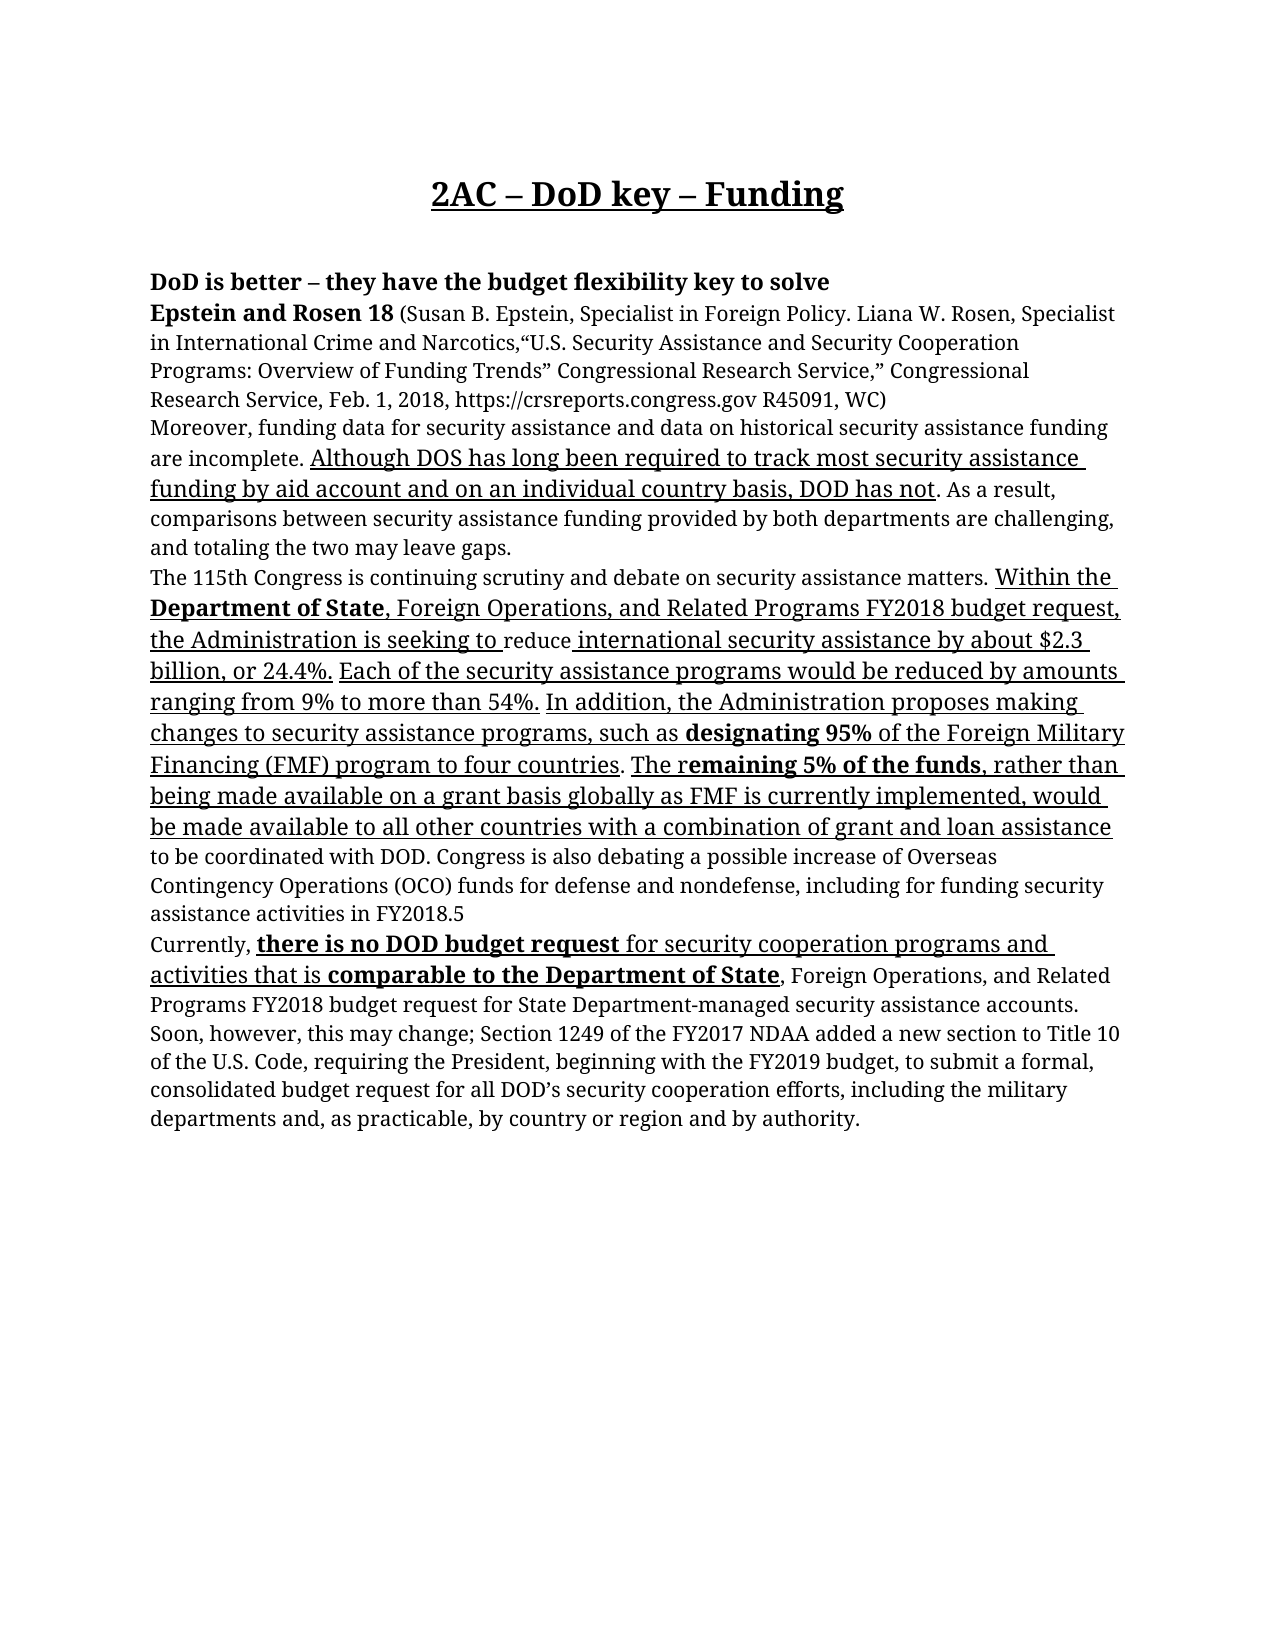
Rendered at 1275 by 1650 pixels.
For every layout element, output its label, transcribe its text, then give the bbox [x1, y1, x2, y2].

text The 115th Congress is continuing scrutiny and debate on security assistance matters. Within the Department of State, Foreign Operations, and Related Programs FY2018 budget request, the Administration is seeking to reduce international security assistance by about $2.3 billion, or 24.4%. Each of the security assistance programs would be reduced by amounts ranging from 9% to more than 54%. In addition, the Administration proposes making changes to security assistance programs, such as designating 95% of the Foreign Military Financing (FMF) program to four countries. The remaining 5% of the funds, rather than being made available on a grant basis globally as FMF is currently implemented, would be made available to all other countries with a combination of grant and loan assistance to be coordinated with DOD. Congress is also debating a possible increase of Overseas Contingency Operations (OCO) funds for defense and nondefense, including for funding security assistance activities in FY2018.5 [150, 745, 1125, 928]
text Moreover, funding data for security assistance and data on historical security assistance funding are incomplete. Although DOS has long been required to track most security assistance funding by aid account and on an individual country basis, DOD has not. As a result, comparisons between security assistance funding provided by both departments are challenging, and totaling the two may leave gaps. [150, 413, 1125, 561]
subtitle DoD is better – they have the budget flexibility key to solve [150, 266, 1125, 297]
subtitle 2AC – DoD key – Funding [150, 171, 1125, 216]
text The 115th Congress is continuing scrutiny and debate on security assistance matters. Within the Department of State, Foreign Operations, and Related Programs FY2018 budget request, the Administration is seeking to reduce international security assistance by about $2.3 billion, or 24.4%. Each of the security assistance programs would be reduced by amounts ranging from 9% to more than 54%. In addition, the Administration proposes making changes to security assistance programs, such as designating 95% of the Foreign Military Financing (FMF) program to four countries. The remaining 5% of the funds, rather than being made available on a grant basis globally as FMF is currently implemented, would be made available to all other countries with a combination of grant and loan assistance to be coordinated with DOD. Congress is also debating a possible increase of Overseas Contingency Operations (OCO) funds for defense and nondefense, including for funding security assistance activities in FY2018.5 [150, 561, 1125, 744]
text Currently, there is no DOD budget request for security cooperation programs and activities that is comparable to the Department of State, Foreign Operations, and Related Programs FY2018 budget request for State Department-managed security assistance accounts. Soon, however, this may change; Section 1249 of the FY2017 NDAA added a new section to Title 10 of the U.S. Code, requiring the President, beginning with the FY2019 budget, to submit a formal, consolidated budget request for all DOD’s security cooperation efforts, including the military departments and, as practicable, by country or region and by authority. [150, 928, 1125, 1132]
text Epstein and Rosen 18 (Susan B. Epstein, Specialist in Foreign Policy. Liana W. Rosen, Specialist in International Crime and Narcotics,“U.S. Security Assistance and Security Cooperation Programs: Overview of Funding Trends” Congressional Research Service,” Congressional Research Service, Feb. 1, 2018, https://crsreports.congress.gov R45091, WC) [150, 297, 1125, 413]
